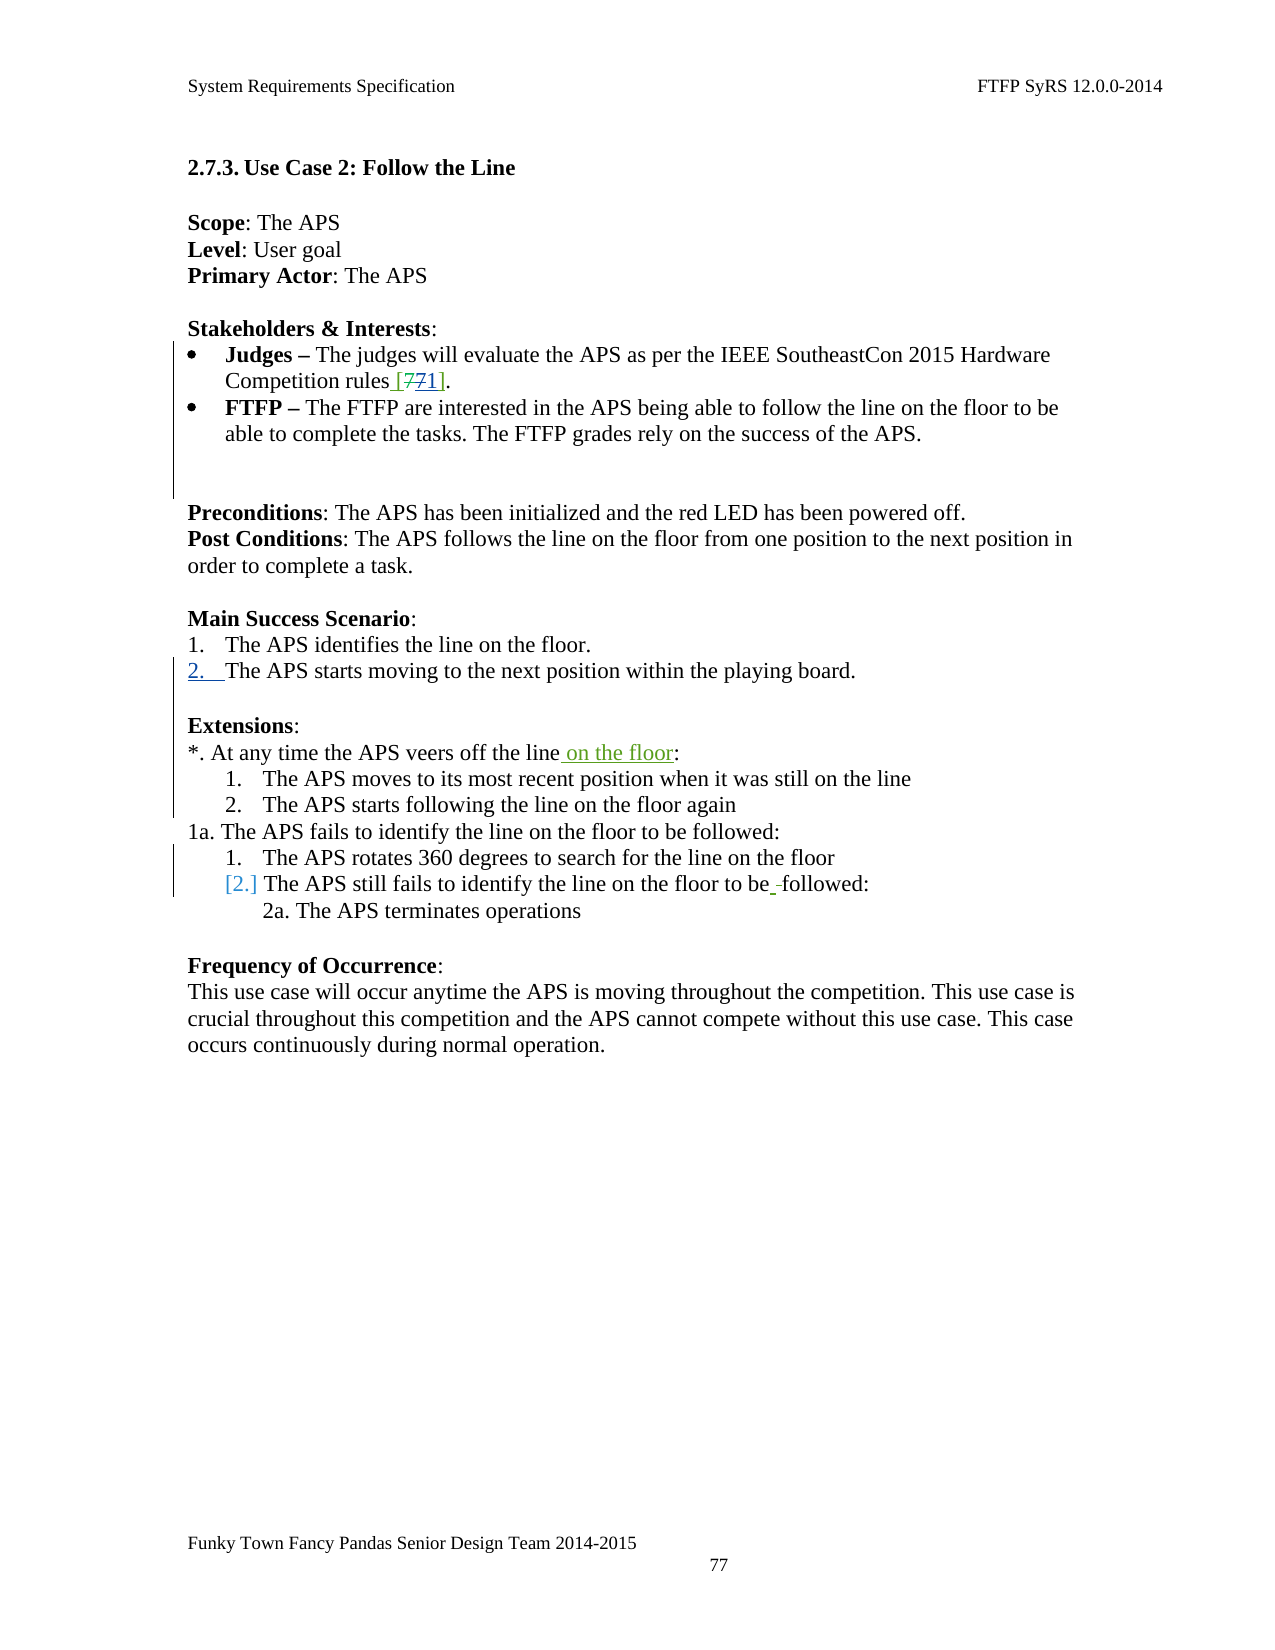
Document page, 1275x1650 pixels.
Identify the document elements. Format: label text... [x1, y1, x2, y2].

text Post Conditions: The APS follows the line on the floor from one position to the next position in order to complete a task. [187, 526, 1087, 578]
text *. At any time the APS veers off the line: [187, 739, 1087, 765]
text Extensions: [187, 712, 1087, 739]
text Preconditions: The APS has been initialized and the red LED has been powered off. [187, 499, 1087, 526]
text 2a. The APS terminates operations [262, 897, 1087, 923]
subtitle Use Case 2: Follow the Line [187, 154, 1087, 181]
text 1a. The APS fails to identify the line on the floor to be followed: [187, 818, 1087, 844]
list The APS identifies the line on the floor. [187, 631, 1087, 657]
text Primary Actor: The APS [187, 262, 1087, 288]
text Frequency of Occurrence: [187, 952, 1087, 978]
text Main Success Scenario: [187, 604, 1087, 631]
list The APS rotates 360 degrees to search for the line on the floor [225, 844, 1087, 871]
list The APS still fails to identify the line on the floor to befollowed: [225, 871, 1087, 897]
text Stakeholders & Interests: [187, 315, 1087, 341]
list Judges – The judges will evaluate the APS as per the IEEE SoutheastCon 2015 Hardware Competition rules7. [187, 341, 1087, 394]
list FTFP – The FTFP are interested in the APS being able to follow the line on the floor to be able to complete the tasks. The FTFP grades rely on the success of the APS. [187, 394, 1087, 446]
list The APS moves to its most recent position when it was still on the line [225, 765, 1087, 791]
list The APS starts following the line on the floor again [225, 791, 1087, 818]
text This use case will occur anytime the APS is moving throughout the competition. This use case is crucial throughout this competition and the APS cannot compete without this use case. This case occurs continuously during normal operation. [187, 978, 1087, 1057]
text Scope: The APS [187, 209, 1087, 236]
list The APS starts moving to the next position within the playing board. [187, 657, 1087, 684]
text Level: User goal [187, 236, 1087, 262]
